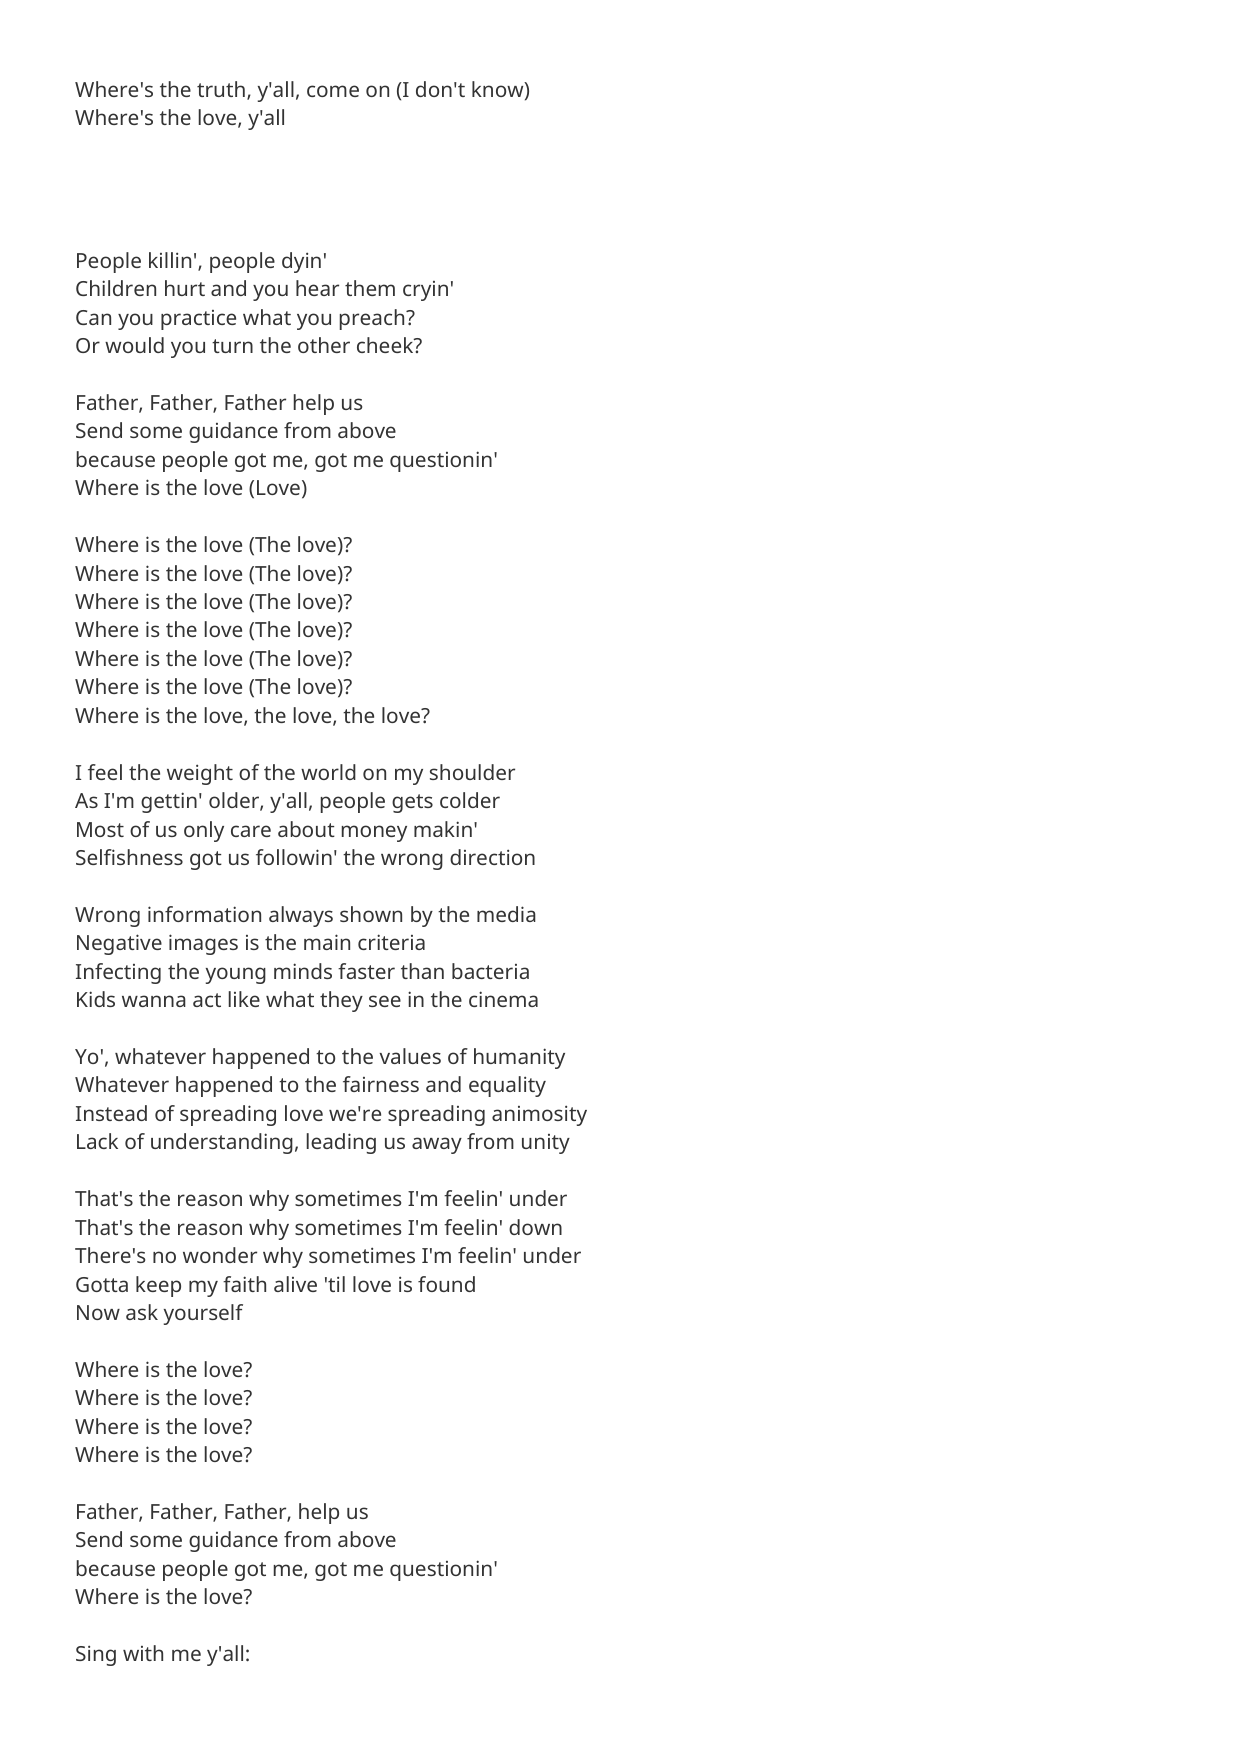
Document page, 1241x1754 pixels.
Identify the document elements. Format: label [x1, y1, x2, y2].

text [75, 246, 1165, 1668]
text [75, 75, 1165, 189]
